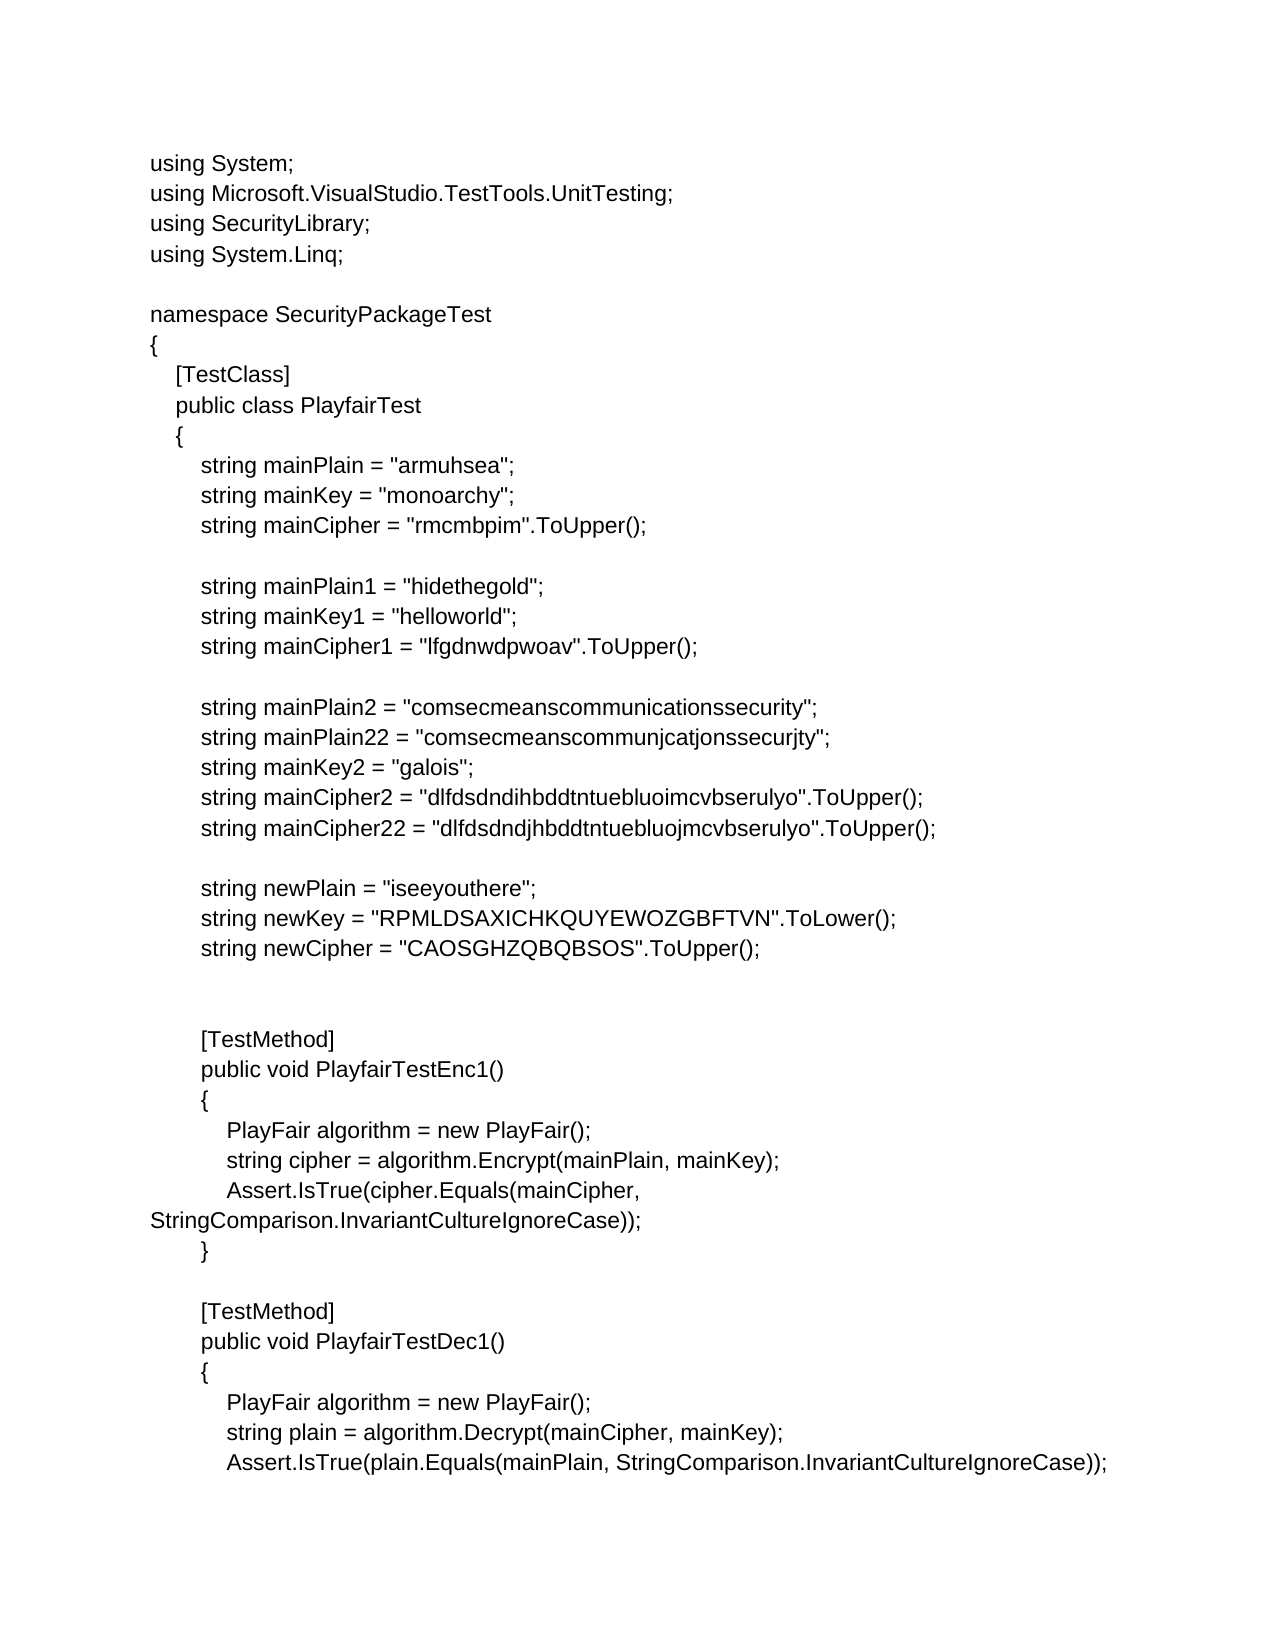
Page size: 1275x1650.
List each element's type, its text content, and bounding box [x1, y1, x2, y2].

text public class PlayfairTest [150, 392, 1125, 418]
text [TestMethod] [150, 1026, 1125, 1052]
text string mainKey1 = "helloworld"; [150, 603, 1125, 629]
text namespace SecurityPackageTest [150, 301, 1125, 327]
text PlayFair algorithm = new PlayFair(); [150, 1388, 1125, 1415]
text string cipher = algorithm.Encrypt(mainPlain, mainKey); [150, 1147, 1125, 1173]
text string mainPlain1 = "hidethegold"; [150, 573, 1125, 599]
text string newPlain = "iseeyouthere"; [150, 875, 1125, 901]
text PlayFair algorithm = new PlayFair(); [150, 1117, 1125, 1143]
text string mainKey2 = "galois"; [150, 754, 1125, 781]
text string mainCipher = "rmcmbpim".ToUpper(); [150, 512, 1125, 539]
text { [150, 331, 1125, 358]
text } [150, 1237, 1125, 1264]
text Assert.IsTrue(plain.Equals(mainPlain, StringComparison.InvariantCultureIgnoreCase)); [150, 1449, 1125, 1475]
text { [150, 422, 1125, 448]
text public void PlayfairTestDec1() [150, 1328, 1125, 1354]
text { [150, 1358, 1125, 1385]
text using System.Linq; [150, 241, 1125, 267]
text string mainCipher2 = "dlfdsdndihbddtntuebluoimcvbserulyo".ToUpper(); [150, 784, 1125, 811]
text string newKey = "RPMLDSAXICHKQUYEWOZGBFTVN".ToLower(); [150, 905, 1125, 932]
text string mainCipher1 = "lfgdnwdpwoav".ToUpper(); [150, 633, 1125, 660]
text ﻿using System; [150, 150, 1125, 176]
text string mainPlain2 = "comsecmeanscommunicationssecurity"; [150, 694, 1125, 720]
text string mainKey = "monoarchy"; [150, 482, 1125, 509]
text string mainPlain = "armuhsea"; [150, 452, 1125, 478]
text using SecurityLibrary; [150, 210, 1125, 237]
text string mainCipher22 = "dlfdsdndjhbddtntuebluojmcvbserulyo".ToUpper(); [150, 814, 1125, 841]
text string mainPlain22 = "comsecmeanscommunjcatjonssecurjty"; [150, 724, 1125, 750]
text [TestMethod] [150, 1298, 1125, 1324]
text string newCipher = "CAOSGHZQBQBSOS".ToUpper(); [150, 935, 1125, 962]
text using Microsoft.VisualStudio.TestTools.UnitTesting; [150, 180, 1125, 207]
text [TestClass] [150, 361, 1125, 388]
text Assert.IsTrue(cipher.Equals(mainCipher, StringComparison.InvariantCultureIgnoreCase)); [150, 1177, 1125, 1234]
text public void PlayfairTestEnc1() [150, 1056, 1125, 1083]
text { [150, 1086, 1125, 1113]
text string plain = algorithm.Decrypt(mainCipher, mainKey); [150, 1419, 1125, 1445]
